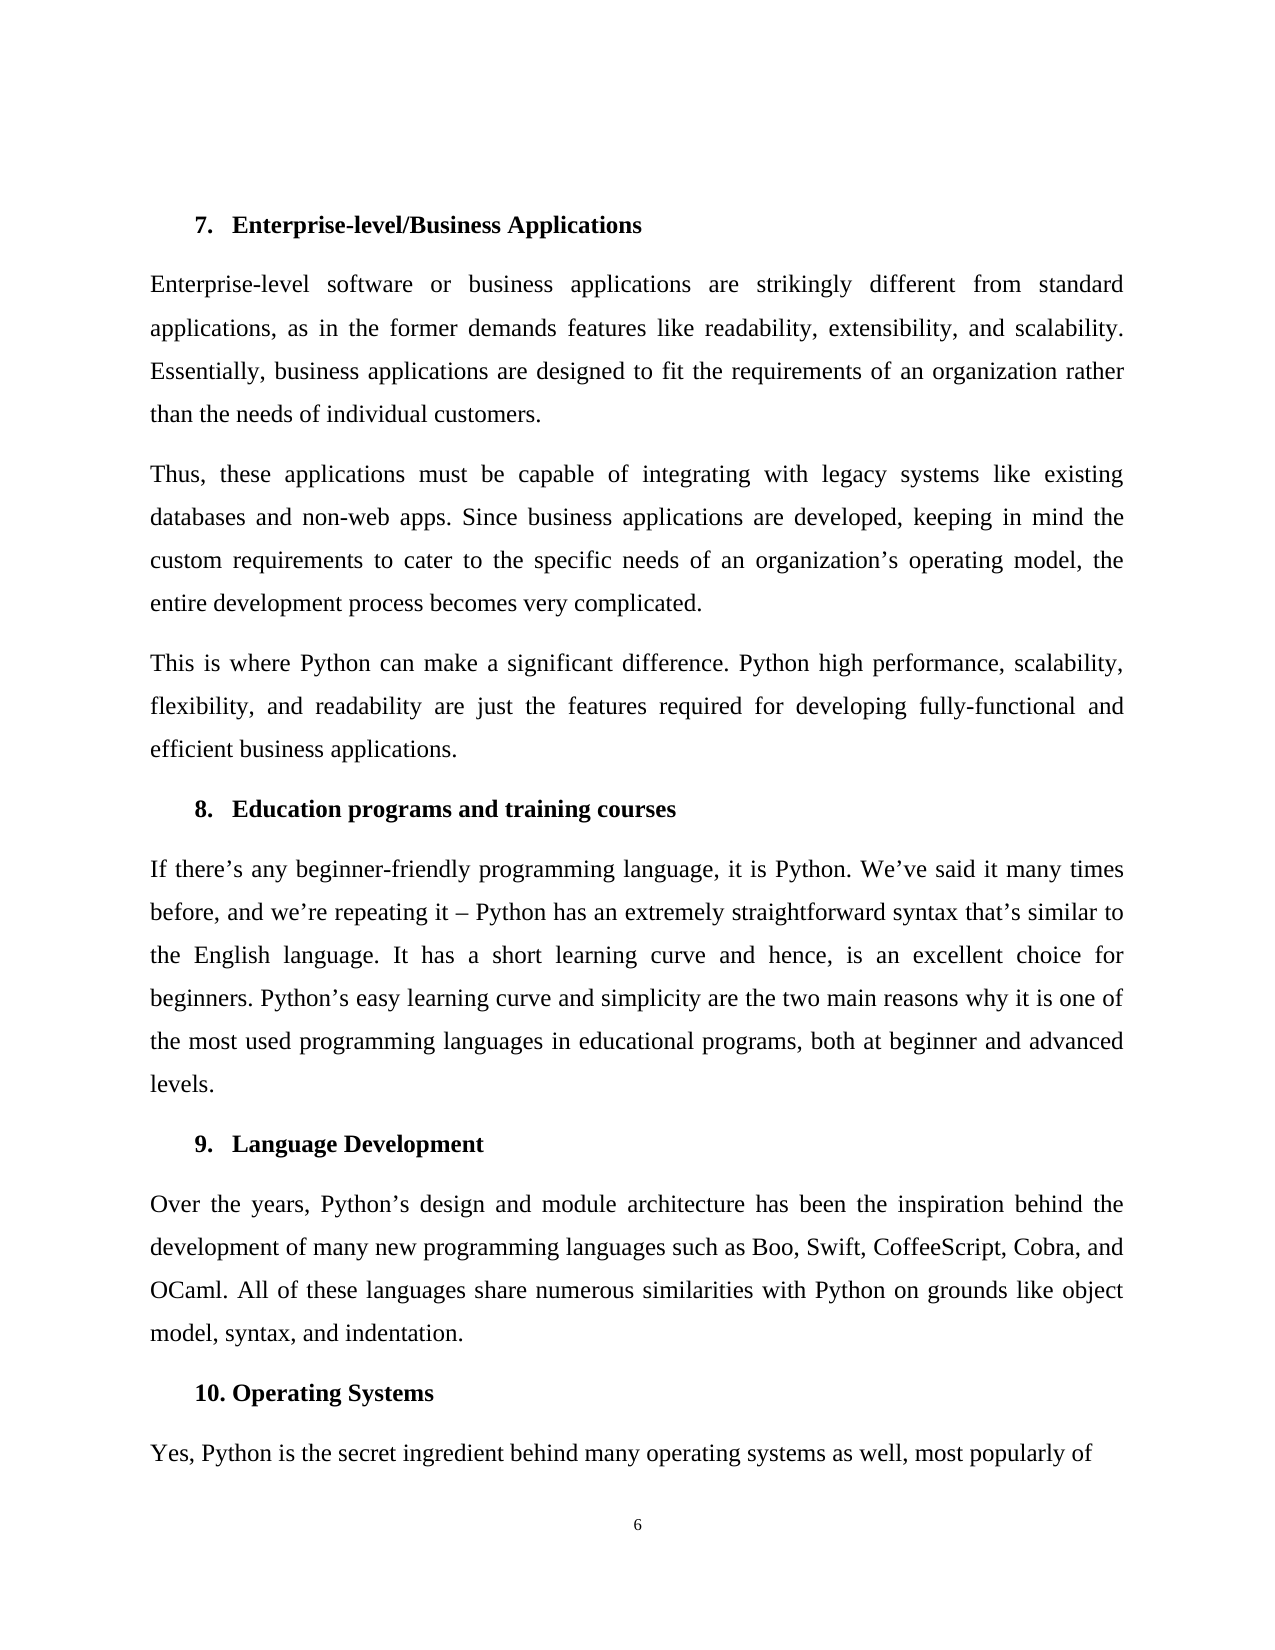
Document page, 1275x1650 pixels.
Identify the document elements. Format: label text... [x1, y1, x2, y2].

list Education programs and training courses [194, 794, 1125, 823]
text Over the years, Python’s design and module architecture has been the inspiration behind the development of many new programming languages such as Boo, Swift, CoffeeScript, Cobra, and OCaml. All of these languages share numerous similarities with Python on grounds like object model, syntax, and indentation. [150, 1189, 1125, 1347]
list Enterprise-level/Business Applications [194, 210, 1125, 238]
list Language Development [194, 1129, 1125, 1158]
text This is where Python can make a significant difference. Python high performance, scalability, flexibility, and readability are just the features required for developing fully-functional and efficient business applications. [150, 648, 1125, 763]
text Thus, these applications must be capable of integrating with legacy systems like existing databases and non-web apps. Since business applications are developed, keeping in mind the custom requirements to cater to the specific needs of an organization’s operating model, the entire development process becomes very complicated. [150, 459, 1125, 617]
text Enterprise-level software or business applications are strikingly different from standard applications, as in the former demands features like readability, extensibility, and scalability. Essentially, business applications are designed to fit the requirements of an organization rather than the needs of individual customers. [150, 269, 1125, 428]
list Operating Systems [194, 1378, 1125, 1407]
text If there’s any beginner-friendly programming language, it is Python. We’ve said it many times before, and we’re repeating it – Python has an extremely straightforward syntax that’s similar to the English language. It has a short learning curve and hence, is an excellent choice for beginners. Python’s easy learning curve and simplicity are the two main reasons why it is one of the most used programming languages in educational programs, both at beginner and advanced levels. [150, 854, 1125, 1098]
text Yes, Python is the secret ingredient behind many operating systems as well, most popularly of [150, 1438, 1125, 1467]
